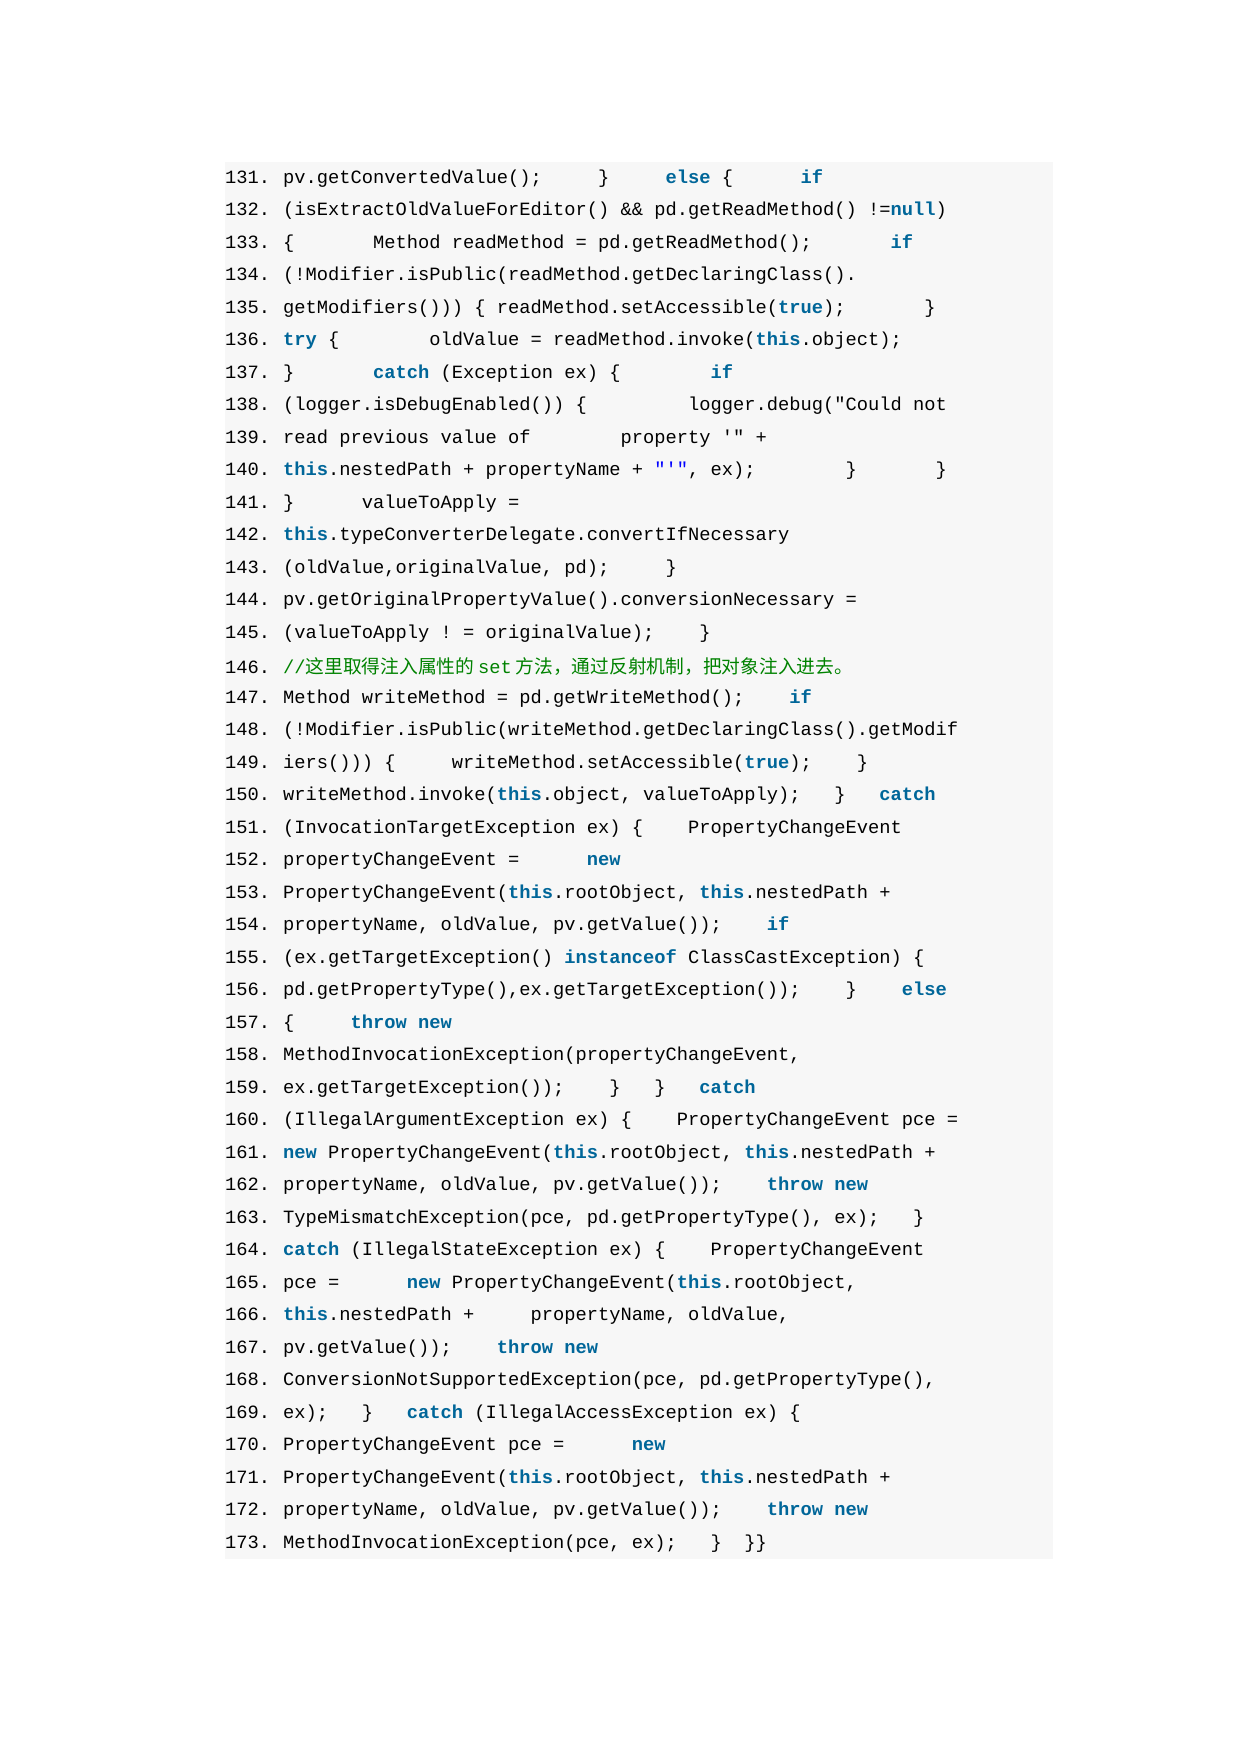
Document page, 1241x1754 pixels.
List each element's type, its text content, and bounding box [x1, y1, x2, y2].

list pv.getValue()); throw new [225, 1332, 1053, 1364]
list (!Modifier.isPublic(readMethod.getDeclaringClass(). [225, 259, 1053, 292]
list PropertyChangeEvent(this.rootObject, this.nestedPath + [225, 877, 1053, 909]
list //这里取得注入属性的set方法，通过反射机制，把对象注入进去。 [225, 649, 1053, 682]
list MethodInvocationException(pce, ex); } }} [225, 1527, 1053, 1559]
list } valueToApply = [225, 487, 1053, 519]
list (ex.getTargetException() instanceof ClassCastException) { [225, 942, 1053, 974]
list Method writeMethod = pd.getWriteMethod(); if [225, 682, 1053, 714]
list ex); } catch (IllegalAccessException ex) { [225, 1397, 1053, 1429]
list { throw new [225, 1007, 1053, 1039]
list TypeMismatchException(pce, pd.getPropertyType(), ex); } [225, 1202, 1053, 1234]
list PropertyChangeEvent pce = new [225, 1429, 1053, 1462]
list pv.getOriginalPropertyValue().conversionNecessary = [225, 584, 1053, 617]
list (logger.isDebugEnabled()) { logger.debug("Could not [225, 389, 1053, 422]
list { Method readMethod = pd.getReadMethod(); if [225, 227, 1053, 259]
list PropertyChangeEvent(this.rootObject, this.nestedPath + [225, 1462, 1053, 1494]
list MethodInvocationException(propertyChangeEvent, [225, 1039, 1053, 1072]
list } catch (Exception ex) { if [225, 357, 1053, 389]
list this.nestedPath + propertyName + "'", ex); } } [225, 454, 1053, 487]
list this.nestedPath + propertyName, oldValue, [225, 1299, 1053, 1332]
list read previous value of property '" + [225, 422, 1053, 454]
list ex.getTargetException()); } } catch [225, 1072, 1053, 1104]
list this.typeConverterDelegate.convertIfNecessary [225, 519, 1053, 552]
list (oldValue,originalValue, pd); } [225, 552, 1053, 584]
list (isExtractOldValueForEditor() && pd.getReadMethod() !=null) [225, 194, 1053, 227]
list (!Modifier.isPublic(writeMethod.getDeclaringClass().getModif [225, 714, 1053, 747]
list writeMethod.invoke(this.object, valueToApply); } catch [225, 779, 1053, 812]
list getModifiers())) { readMethod.setAccessible(true); } [225, 292, 1053, 324]
list catch (IllegalStateException ex) { PropertyChangeEvent [225, 1234, 1053, 1267]
list (IllegalArgumentException ex) { PropertyChangeEvent pce = [225, 1104, 1053, 1137]
list (valueToApply ! = originalValue); } [225, 617, 1053, 649]
list try { oldValue = readMethod.invoke(this.object); [225, 324, 1053, 357]
list pv.getConvertedValue(); } else { if [225, 162, 1053, 194]
list pce = new PropertyChangeEvent(this.rootObject, [225, 1267, 1053, 1299]
list pd.getPropertyType(),ex.getTargetException()); } else [225, 974, 1053, 1007]
list propertyName, oldValue, pv.getValue()); if [225, 909, 1053, 942]
list (InvocationTargetException ex) { PropertyChangeEvent [225, 812, 1053, 844]
list propertyName, oldValue, pv.getValue()); throw new [225, 1494, 1053, 1527]
list propertyChangeEvent = new [225, 844, 1053, 877]
list iers())) { writeMethod.setAccessible(true); } [225, 747, 1053, 779]
list ConversionNotSupportedException(pce, pd.getPropertyType(), [225, 1364, 1053, 1397]
list propertyName, oldValue, pv.getValue()); throw new [225, 1169, 1053, 1202]
list new PropertyChangeEvent(this.rootObject, this.nestedPath + [225, 1137, 1053, 1169]
